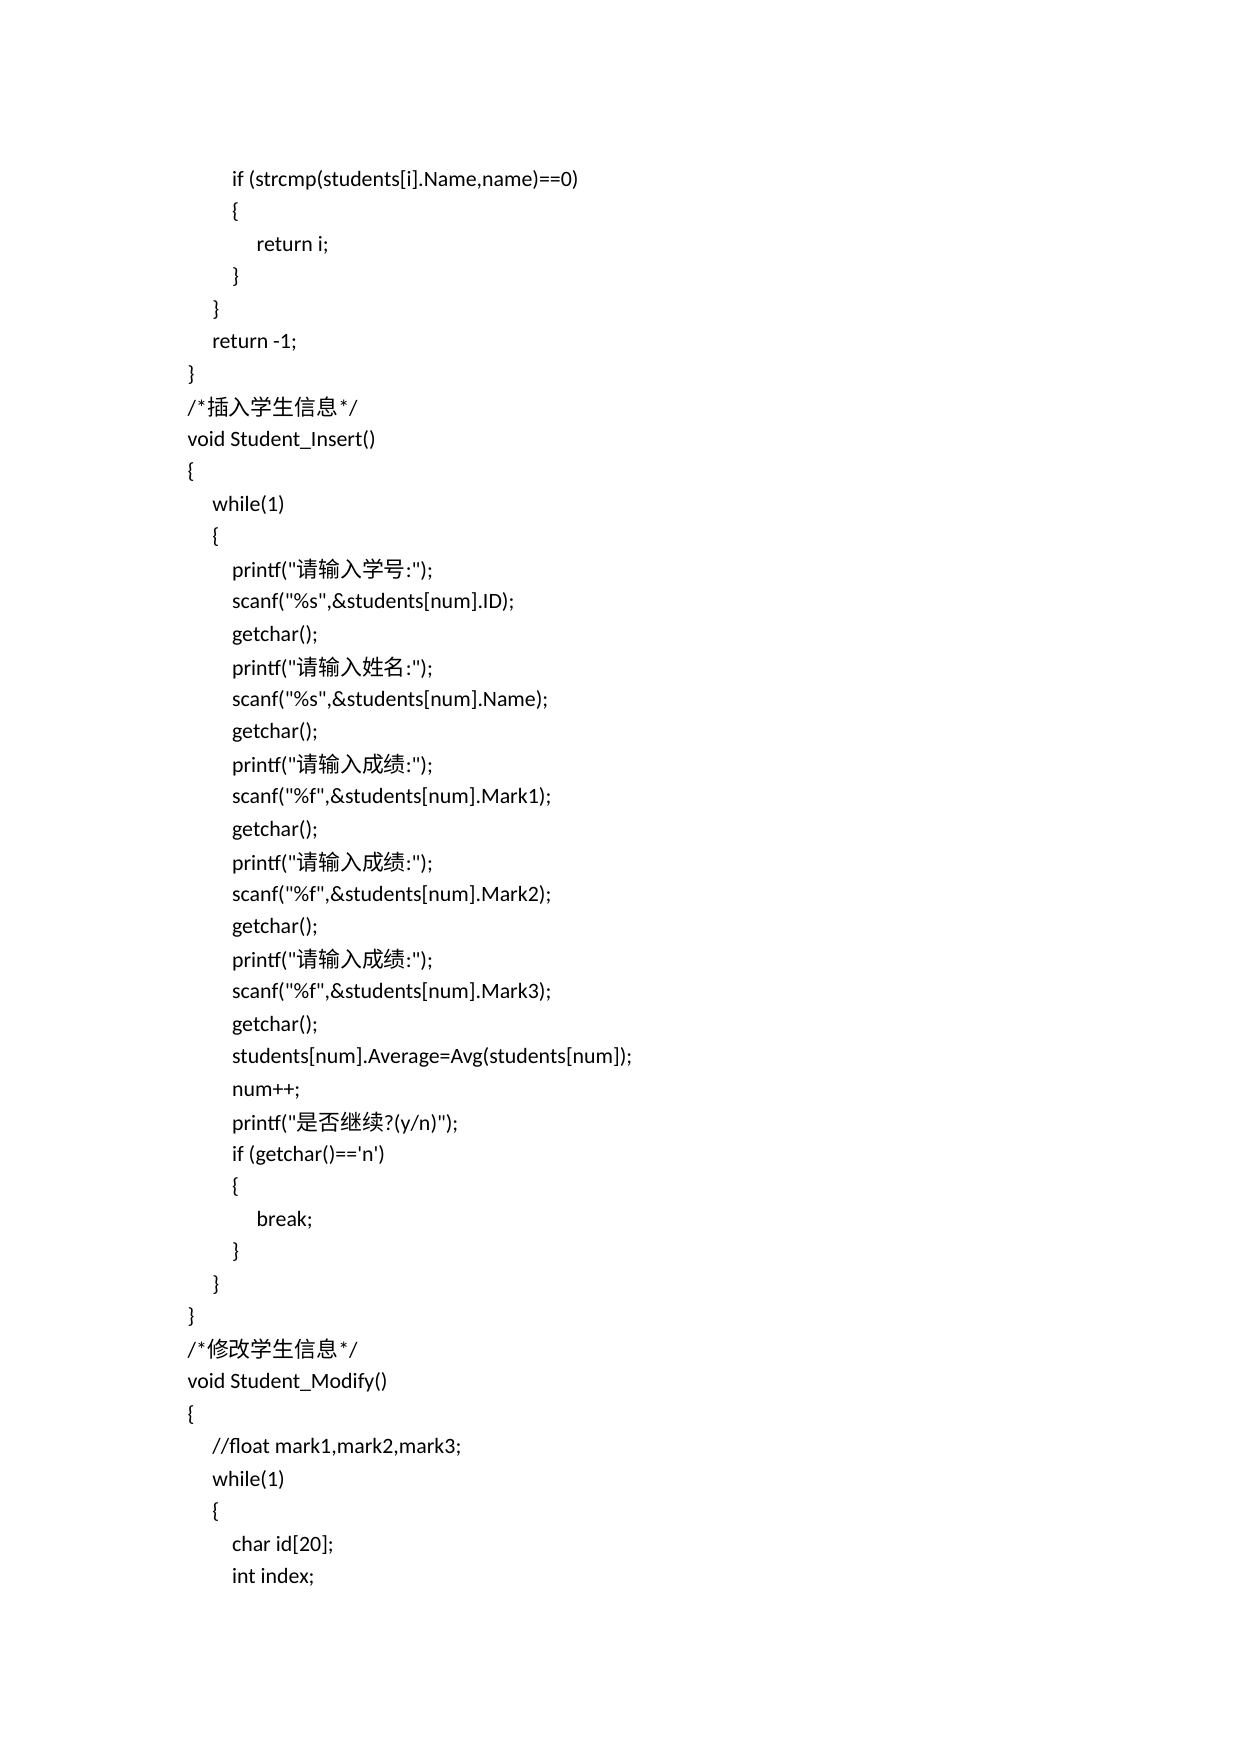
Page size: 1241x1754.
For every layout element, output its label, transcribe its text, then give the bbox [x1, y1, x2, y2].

text break; [187, 1202, 1053, 1234]
text { [187, 194, 1053, 227]
text } [187, 1234, 1053, 1267]
text scanf("%s",&students[num].Name); [187, 682, 1053, 714]
text void Student_Modify() [187, 1364, 1053, 1397]
text /*插入学生信息*/ [187, 389, 1053, 422]
text int index; [187, 1559, 1053, 1592]
text } [187, 259, 1053, 292]
text return i; [187, 227, 1053, 259]
text printf("请输入成绩:"); [187, 942, 1053, 974]
text { [187, 1494, 1053, 1527]
text getchar(); [187, 1007, 1053, 1039]
text //float mark1,mark2,mark3; [187, 1429, 1053, 1462]
text scanf("%f",&students[num].Mark3); [187, 974, 1053, 1007]
text getchar(); [187, 812, 1053, 844]
text /*修改学生信息*/ [187, 1332, 1053, 1364]
text if (getchar()=='n') [187, 1137, 1053, 1169]
text { [187, 1169, 1053, 1202]
text } [187, 1299, 1053, 1332]
text { [187, 454, 1053, 487]
text scanf("%s",&students[num].ID); [187, 584, 1053, 617]
text if (strcmp(students[i].Name,name)==0) [187, 162, 1053, 194]
text } [187, 1267, 1053, 1299]
text void Student_Insert() [187, 422, 1053, 454]
text getchar(); [187, 617, 1053, 649]
text { [187, 1397, 1053, 1429]
text } [187, 292, 1053, 324]
text getchar(); [187, 714, 1053, 747]
text while(1) [187, 1462, 1053, 1494]
text printf("是否继续?(y/n)"); [187, 1104, 1053, 1137]
text scanf("%f",&students[num].Mark1); [187, 779, 1053, 812]
text { [187, 519, 1053, 552]
text } [187, 357, 1053, 389]
text printf("请输入成绩:"); [187, 844, 1053, 877]
text while(1) [187, 487, 1053, 519]
text num++; [187, 1072, 1053, 1104]
text printf("请输入成绩:"); [187, 747, 1053, 779]
text scanf("%f",&students[num].Mark2); [187, 877, 1053, 909]
text return -1; [187, 324, 1053, 357]
text getchar(); [187, 909, 1053, 942]
text printf("请输入学号:"); [187, 552, 1053, 584]
text printf("请输入姓名:"); [187, 649, 1053, 682]
text students[num].Average=Avg(students[num]); [187, 1039, 1053, 1072]
text char id[20]; [187, 1527, 1053, 1559]
